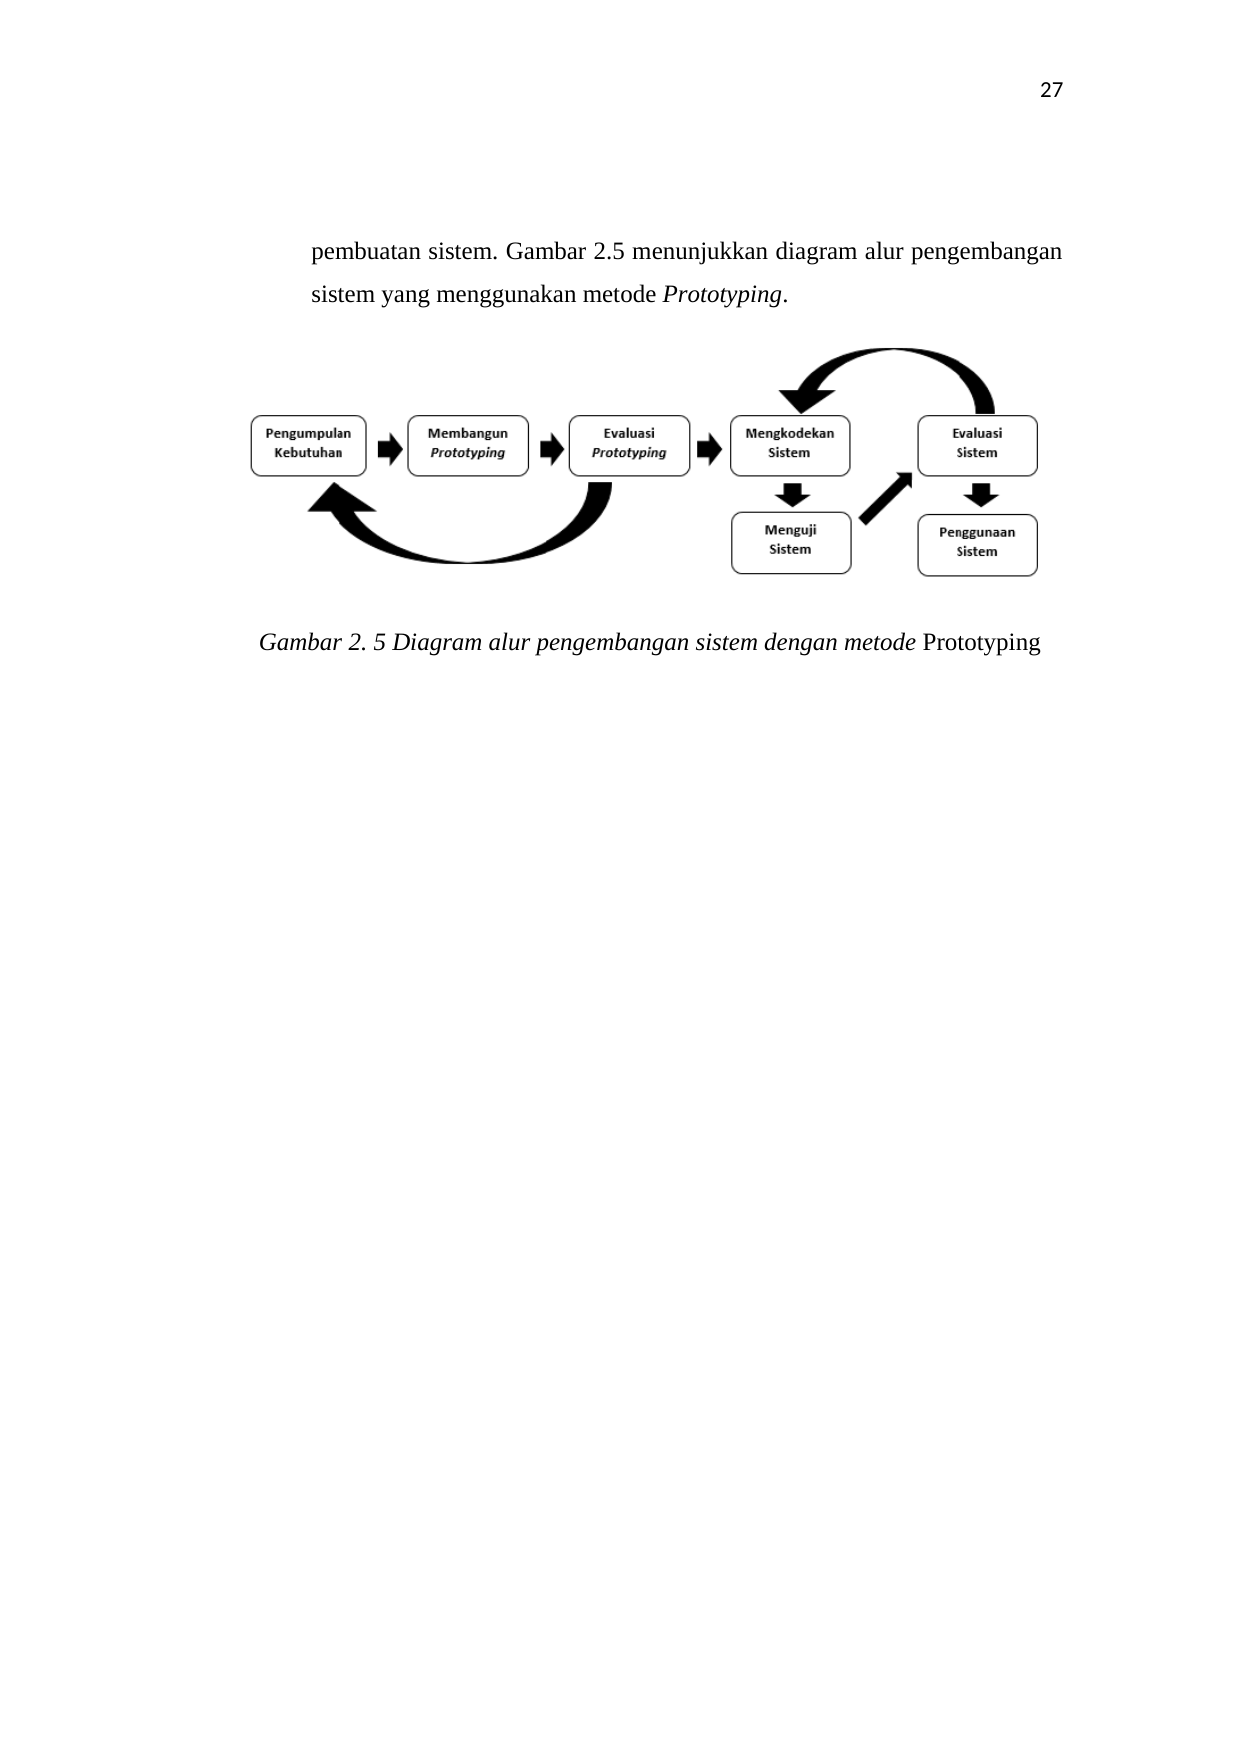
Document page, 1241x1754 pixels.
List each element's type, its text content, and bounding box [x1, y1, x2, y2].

picture [236, 339, 1063, 597]
text Gambar 2. 5 Diagram alur pengembangan sistem dengan metode Prototyping [236, 627, 1063, 656]
